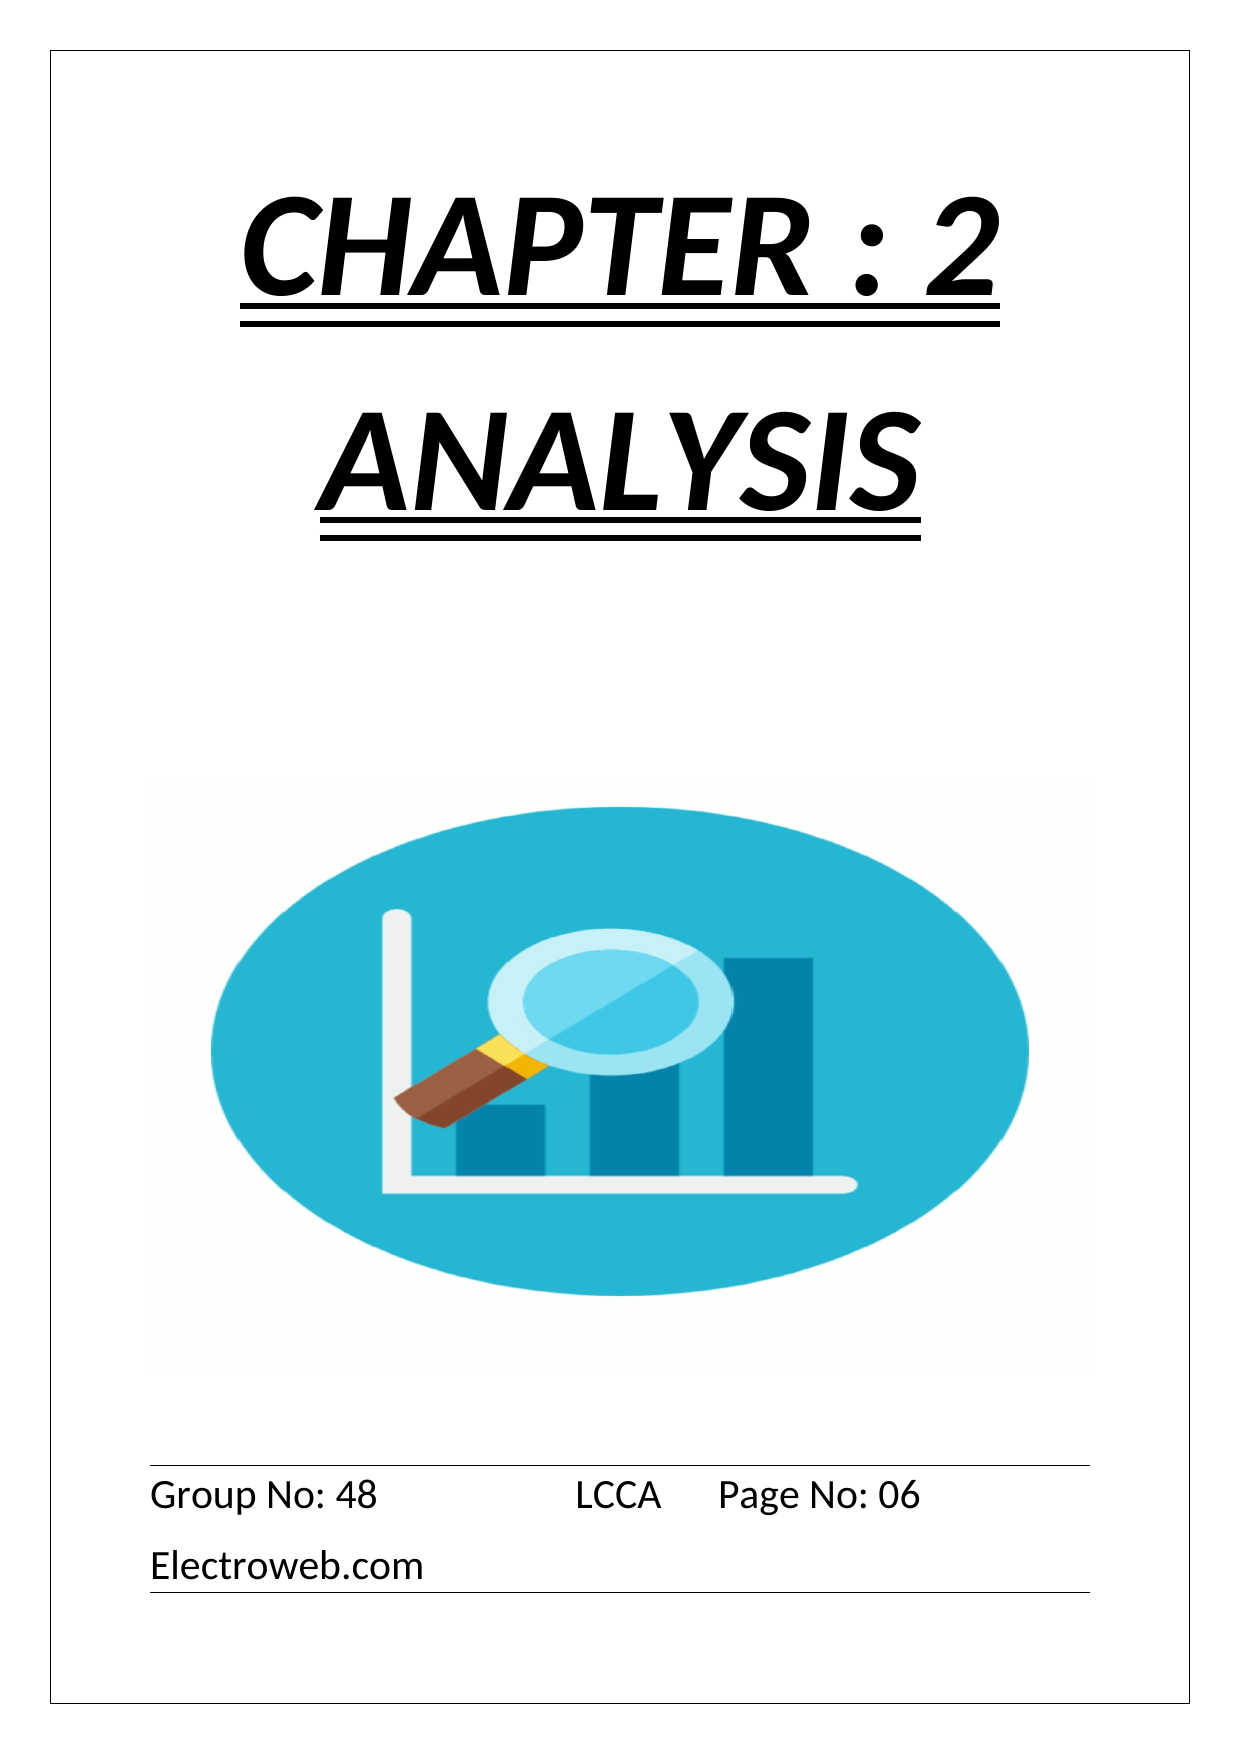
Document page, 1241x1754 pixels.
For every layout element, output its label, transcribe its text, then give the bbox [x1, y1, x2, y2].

text ANALYSIS [150, 364, 1090, 547]
text Electroweb.com [150, 1539, 1090, 1592]
text Group No: 48 LCCA Page No: 06 [150, 1466, 1090, 1518]
picture [150, 782, 1090, 1369]
text CHAPTER : 2 [150, 150, 1090, 333]
